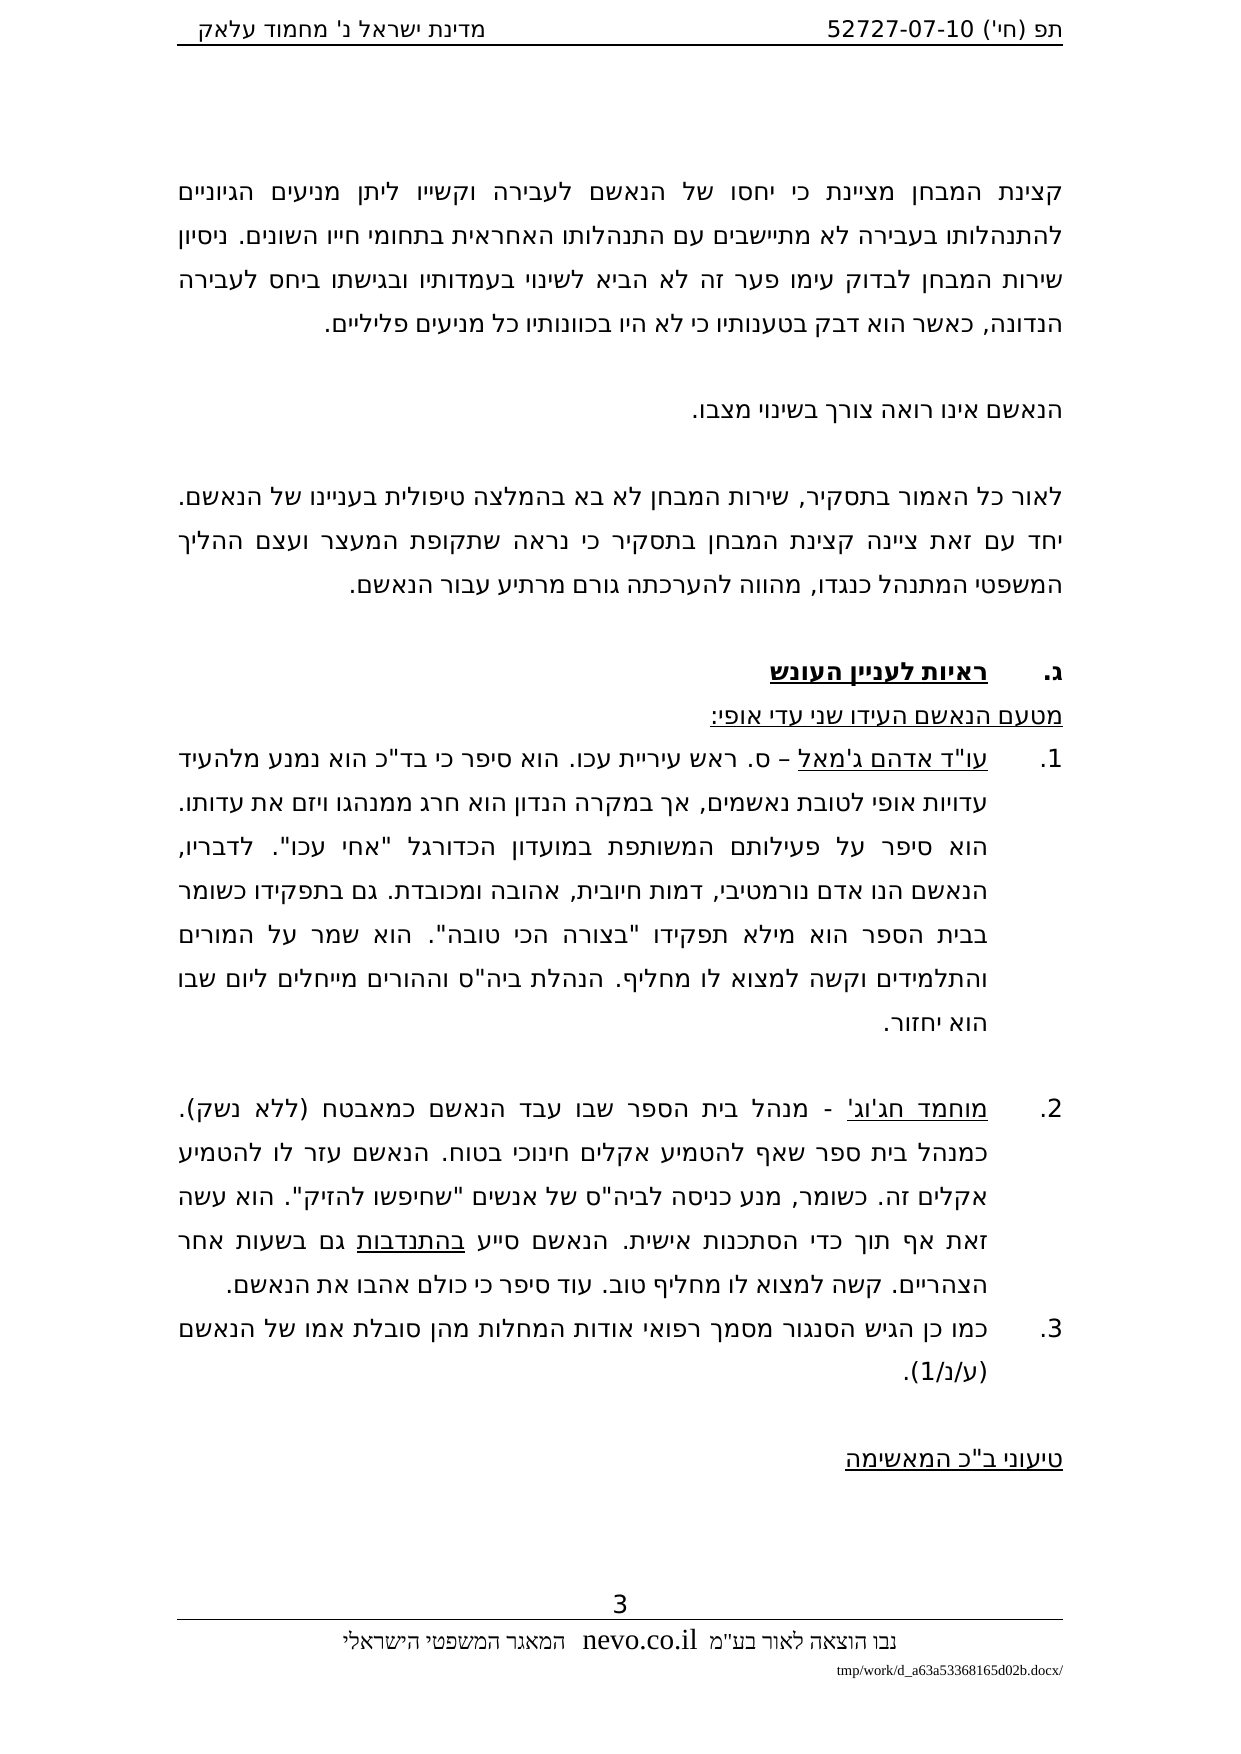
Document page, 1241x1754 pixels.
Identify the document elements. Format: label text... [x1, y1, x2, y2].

text הנאשם אינו רואה צורך בשינוי מצבו. [177, 396, 1063, 425]
text 3. כמו כן הגיש הסנגור מסמך רפואי אודות המחלות מהן סובלת אמו של הנאשם (ע/נ/1). [177, 1314, 1063, 1387]
text 1. עו"ד אדהם ג'מאל – ס. ראש עיריית עכו. הוא סיפר כי בד"כ הוא נמנע מלהעיד עדויות אופי לטובת נאשמים, אך במקרה הנדון הוא חרג ממנהגו ויזם את עדותו. הוא סיפר על פעילותם המשותפת במועדון הכדורגל "אחי עכו". לדבריו, הנאשם הנו אדם נורמטיבי, דמות חיובית, אהובה ומכובדת. גם בתפקידו כשומר בבית הספר הוא מילא תפקידו "בצורה הכי טובה". הוא שמר על המורים והתלמידים וקשה למצוא לו מחליף. הנהלת ביה"ס וההורים מייחלים ליום שבו הוא יחזור. [177, 744, 1063, 1037]
text טיעוני ב"כ המאשימה [177, 1444, 1063, 1473]
text 2. מוחמד חג'וג' - מנהל בית הספר שבו עבד הנאשם כמאבטח (ללא נשק). כמנהל בית ספר שאף להטמיע אקלים חינוכי בטוח. הנאשם עזר לו להטמיע אקלים זה. כשומר, מנע כניסה לביה"ס של אנשים "שחיפשו להזיק". הוא עשה זאת אף תוך כדי הסתכנות אישית. הנאשם סייע בהתנדבות גם בשעות אחר הצהריים. קשה למצוא לו מחליף טוב. עוד סיפר כי כולם אהבו את הנאשם. [177, 1094, 1063, 1299]
text לאור כל האמור בתסקיר, שירות המבחן לא בא בהמלצה טיפולית בעניינו של הנאשם. יחד עם זאת ציינה קצינת המבחן בתסקיר כי נראה שתקופת המעצר ועצם ההליך המשפטי המתנהל כנגדו, מהווה להערכתה גורם מרתיע עבור הנאשם. [177, 482, 1063, 599]
text ג. ראיות לעניין העונש [177, 657, 1063, 686]
text מטעם הנאשם העידו שני עדי אופי: [177, 701, 1063, 730]
text קצינת המבחן מציינת כי יחסו של הנאשם לעבירה וקשייו ליתן מניעים הגיוניים להתנהלותו בעבירה לא מתיישבים עם התנהלותו האחראית בתחומי חייו השונים. ניסיון שירות המבחן לבדוק עימו פער זה לא הביא לשינוי בעמדותיו ובגישתו ביחס לעבירה הנדונה, כאשר הוא דבק בטענותיו כי לא היו בכוונותיו כל מניעים פליליים. [177, 177, 1063, 338]
